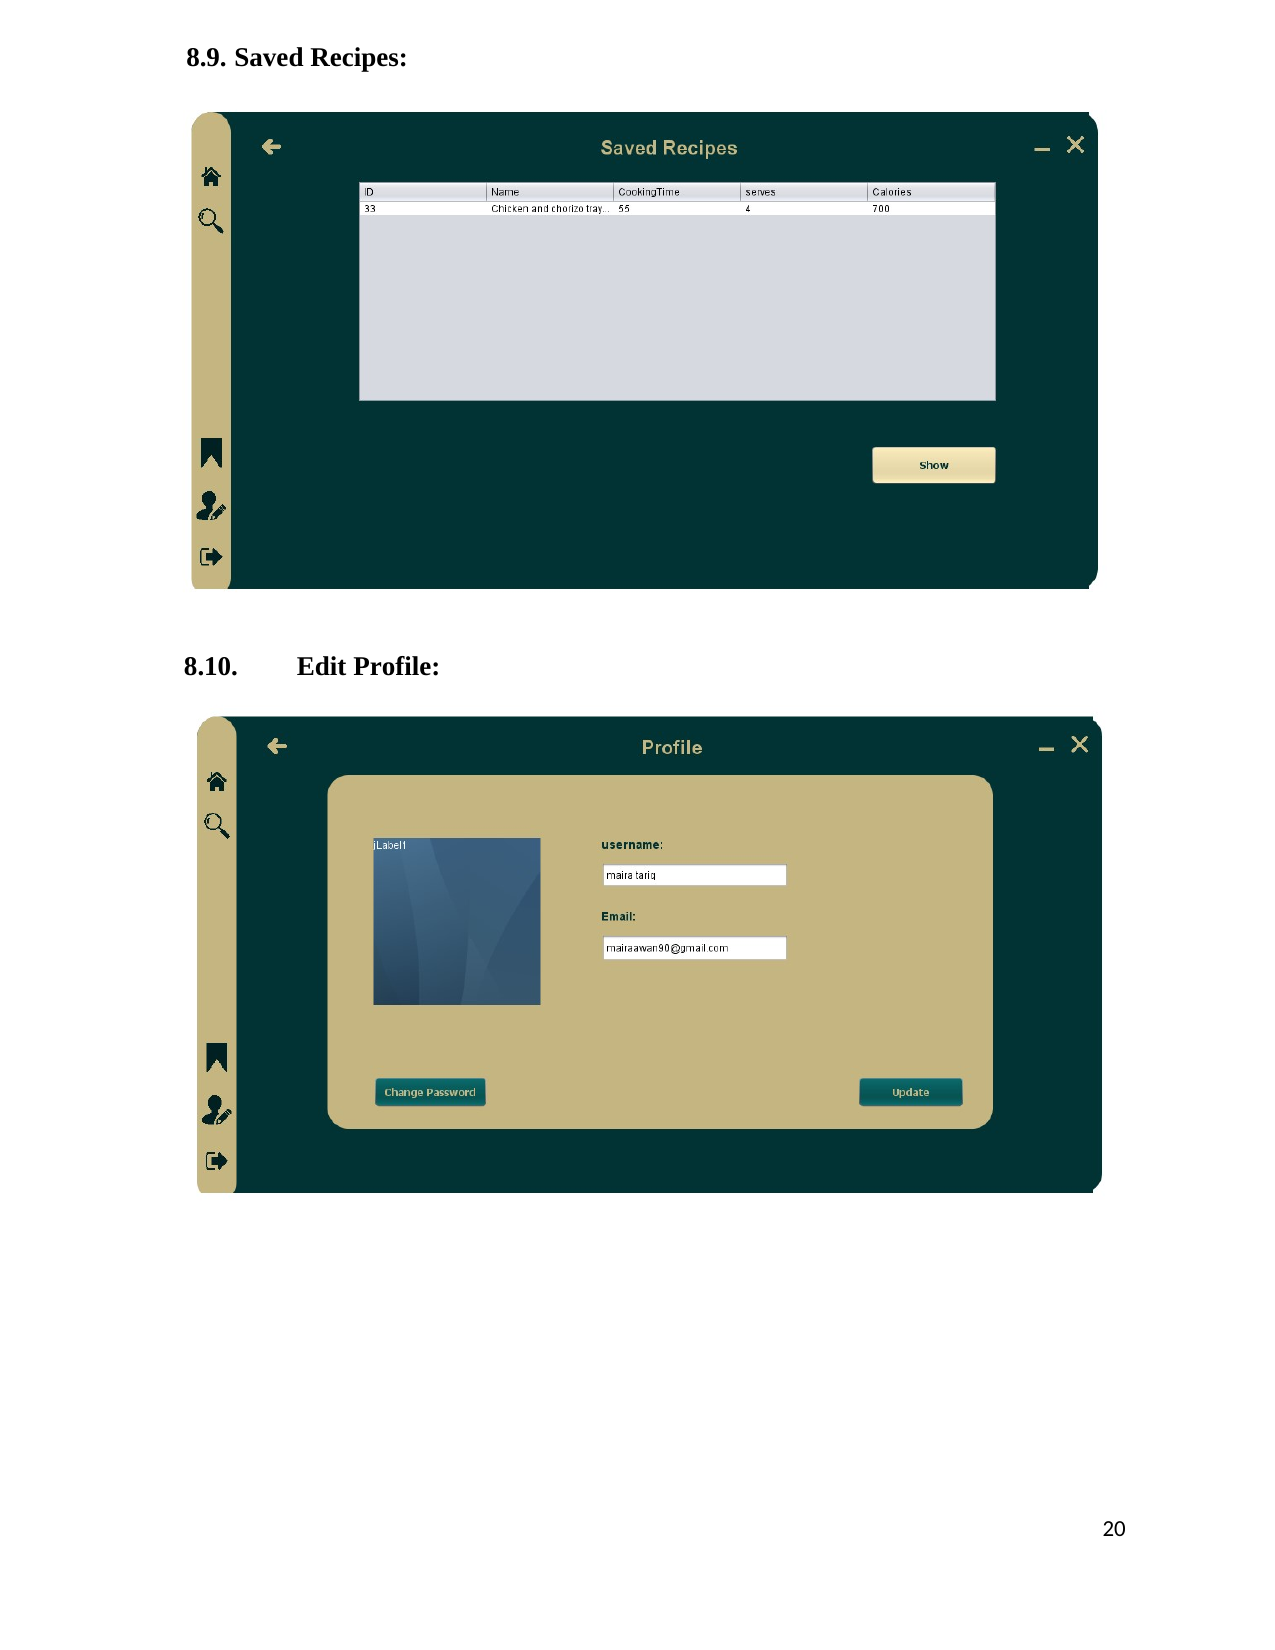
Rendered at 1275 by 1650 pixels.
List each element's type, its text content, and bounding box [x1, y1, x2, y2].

picture [156, 692, 1132, 1227]
subtitle 8.9. Saved Recipes: [186, 41, 1125, 72]
subtitle 8.10. Edit Profile: [150, 650, 1125, 681]
picture [156, 83, 1132, 622]
